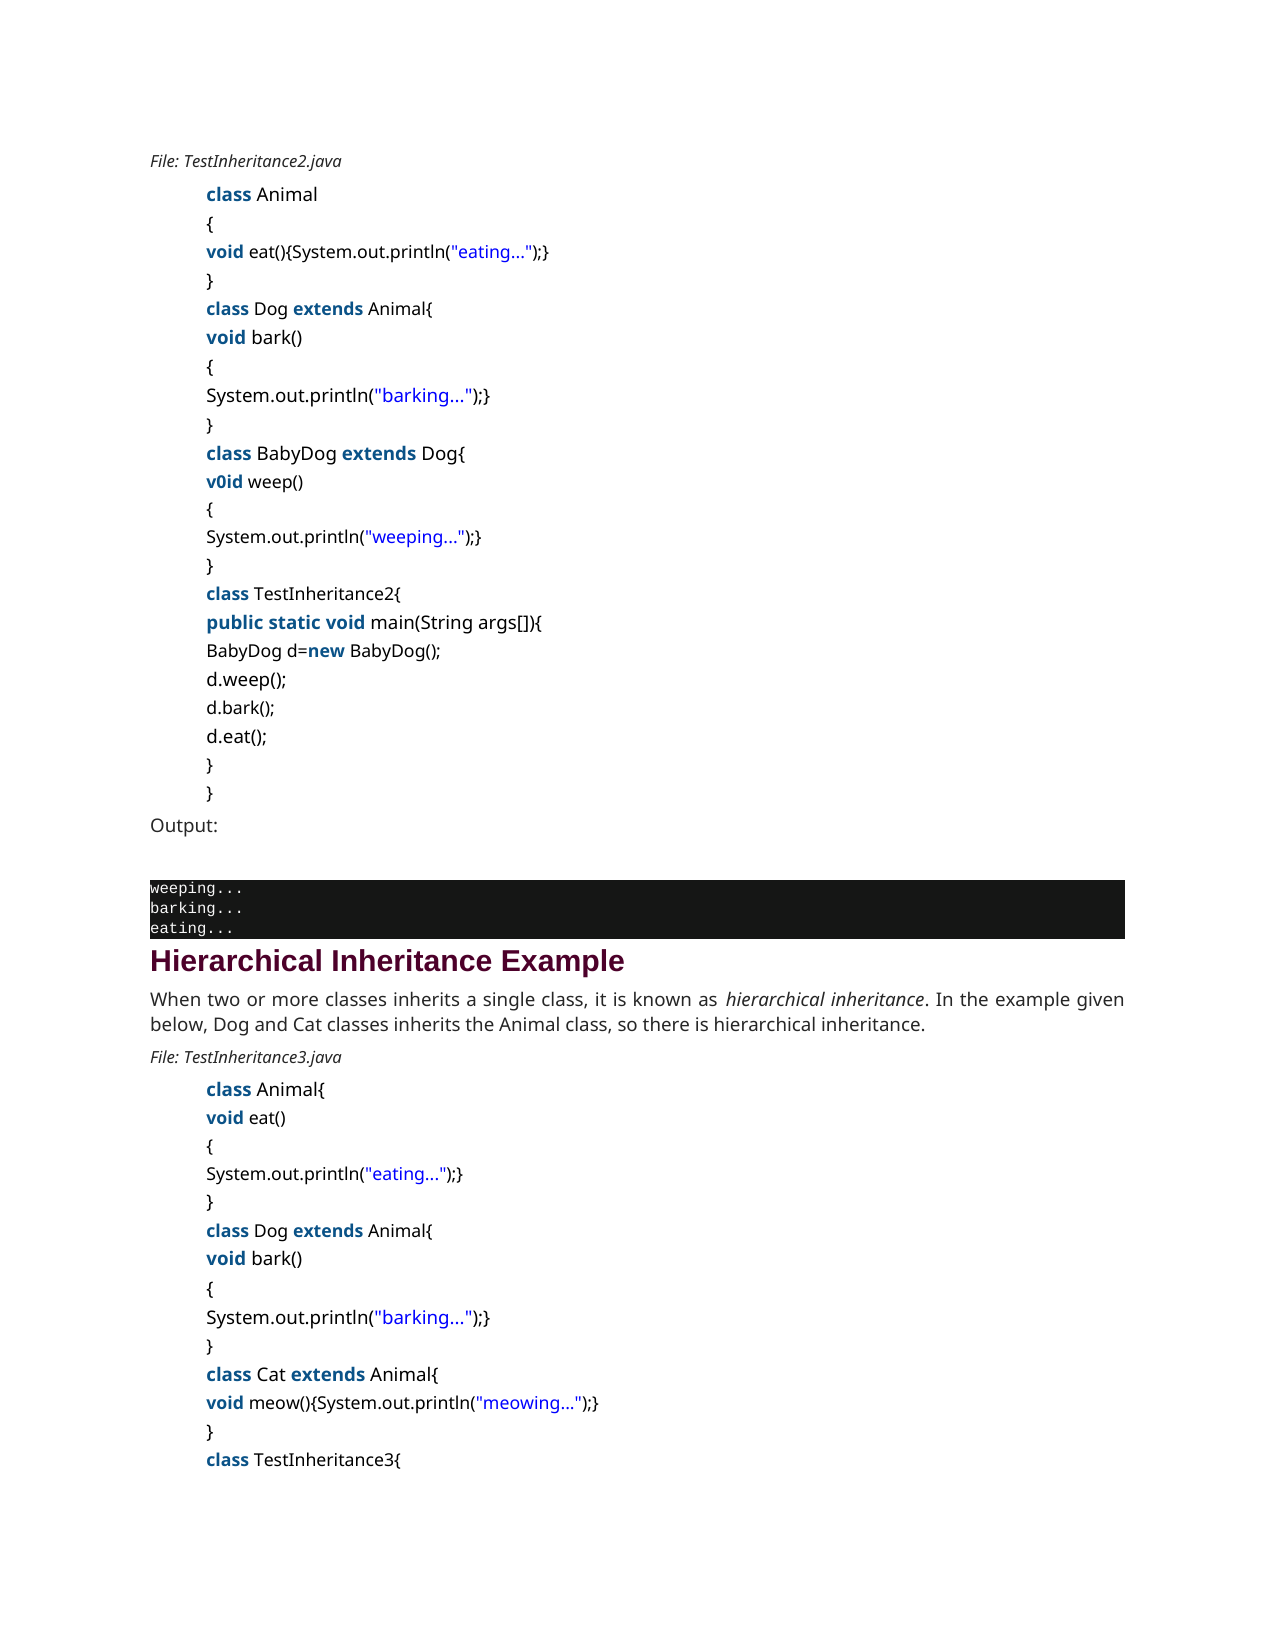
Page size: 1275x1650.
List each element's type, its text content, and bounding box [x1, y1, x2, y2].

text public static void main(String args[]){ [206, 609, 1125, 635]
text d.eat(); [206, 723, 1125, 749]
text class TestInheritance3{ [206, 1447, 1125, 1472]
text { [206, 210, 1125, 236]
text System.out.println("weeping...");} [206, 524, 1125, 549]
text void bark() [206, 1246, 1125, 1271]
text } [206, 780, 1125, 804]
text } [206, 1418, 1125, 1444]
text eating... [150, 921, 1125, 939]
text } [206, 552, 1125, 578]
text { [206, 1133, 1125, 1157]
text } [206, 267, 1125, 293]
text void eat() [206, 1106, 1125, 1130]
text Hierarchical Inheritance Example [150, 943, 1125, 978]
text void eat(){System.out.println("eating...");} [206, 239, 1125, 264]
text BabyDog d=new BabyDog(); [206, 638, 1125, 663]
text { [206, 1275, 1125, 1301]
text class Cat extends Animal{ [206, 1361, 1125, 1387]
text } [206, 1333, 1125, 1358]
text void meow(){System.out.println("meowing...");} [206, 1391, 1125, 1415]
text Output: [150, 813, 1125, 838]
text System.out.println("eating...");} [206, 1161, 1125, 1185]
text d.bark(); [206, 695, 1125, 719]
text File: TestInheritance3.java [150, 1045, 1125, 1068]
text System.out.println("barking...");} [206, 1304, 1125, 1330]
text class TestInheritance2{ [206, 581, 1125, 606]
text System.out.println("barking...");} [206, 383, 1125, 408]
text class Dog extends Animal{ [206, 297, 1125, 321]
text class Animal{ [206, 1076, 1125, 1102]
text void bark() [206, 324, 1125, 350]
text class Animal [206, 181, 1125, 207]
text } [206, 1189, 1125, 1214]
text { [206, 353, 1125, 379]
text weeping... [150, 880, 1125, 898]
text When two or more classes inherits a single class, it is known as hierarchical inheritance. In the example given below, Dog and Cat classes inherits the Animal class, so there is hierarchical inheritance. [150, 986, 1125, 1037]
text d.weep(); [206, 666, 1125, 692]
text class Dog extends Animal{ [206, 1218, 1125, 1242]
text File: TestInheritance2.java [150, 150, 1125, 173]
text { [206, 497, 1125, 521]
text class BabyDog extends Dog{ [206, 440, 1125, 465]
text } [206, 412, 1125, 436]
text v0id weep() [206, 469, 1125, 493]
text } [206, 752, 1125, 777]
text barking... [150, 901, 1125, 918]
